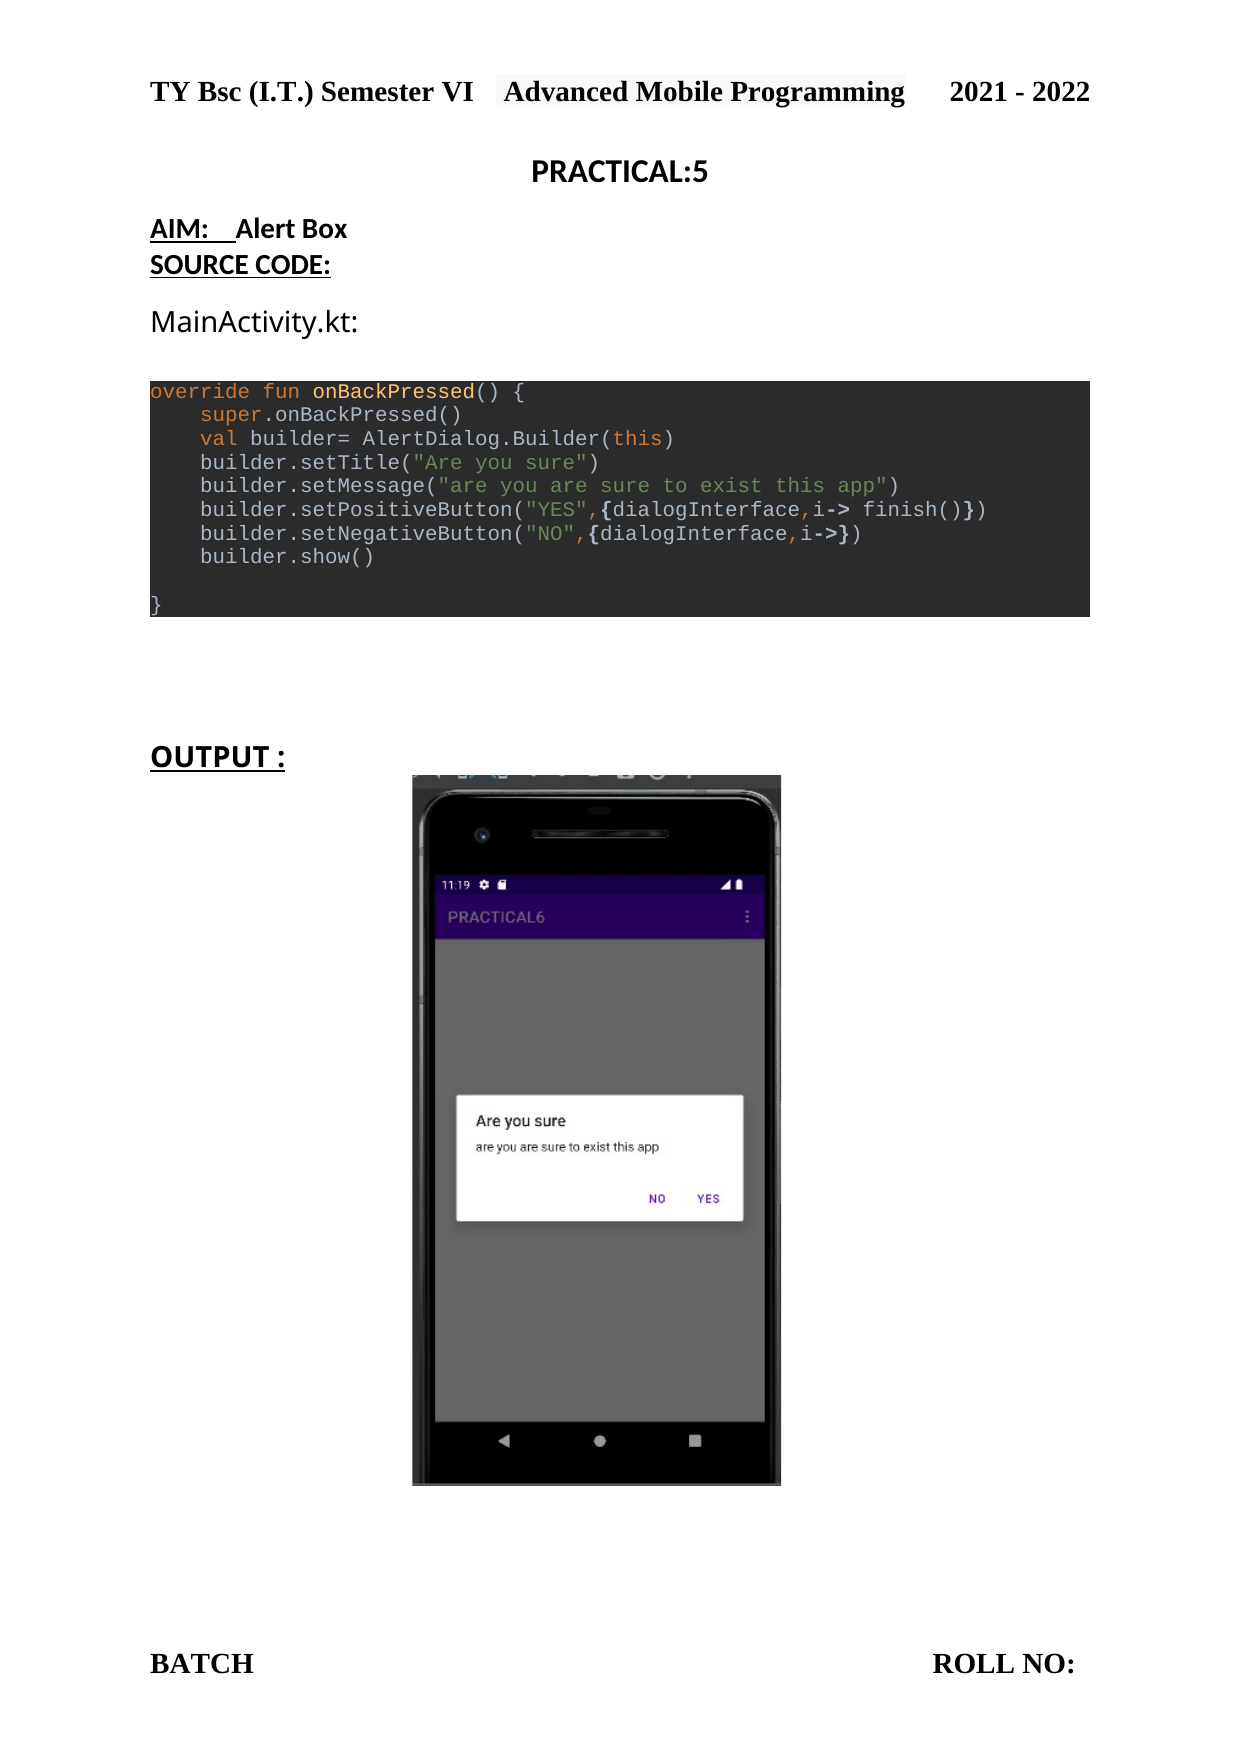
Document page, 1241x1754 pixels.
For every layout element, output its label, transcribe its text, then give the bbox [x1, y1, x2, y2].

text MainActivity.kt: [150, 301, 1090, 341]
text override fun onBackPressed() { super.onBackPressed() val builder= AlertDialog.Builder(this) builder.setTitle("Are you sure") builder.setMessage("are you are sure to exist this app") builder.setPositiveButton("YES",{dialogInterface,i-> finish()}) builder.setNegativeButton("NO",{dialogInterface,i->}) builder.show() } [150, 381, 1090, 617]
picture [412, 775, 782, 1486]
text PRACTICAL:5 [150, 150, 1090, 191]
text SOURCE CODE: [150, 246, 1090, 282]
text AIM: Alert Box [150, 211, 1090, 246]
text OUTPUT : [150, 736, 1090, 776]
